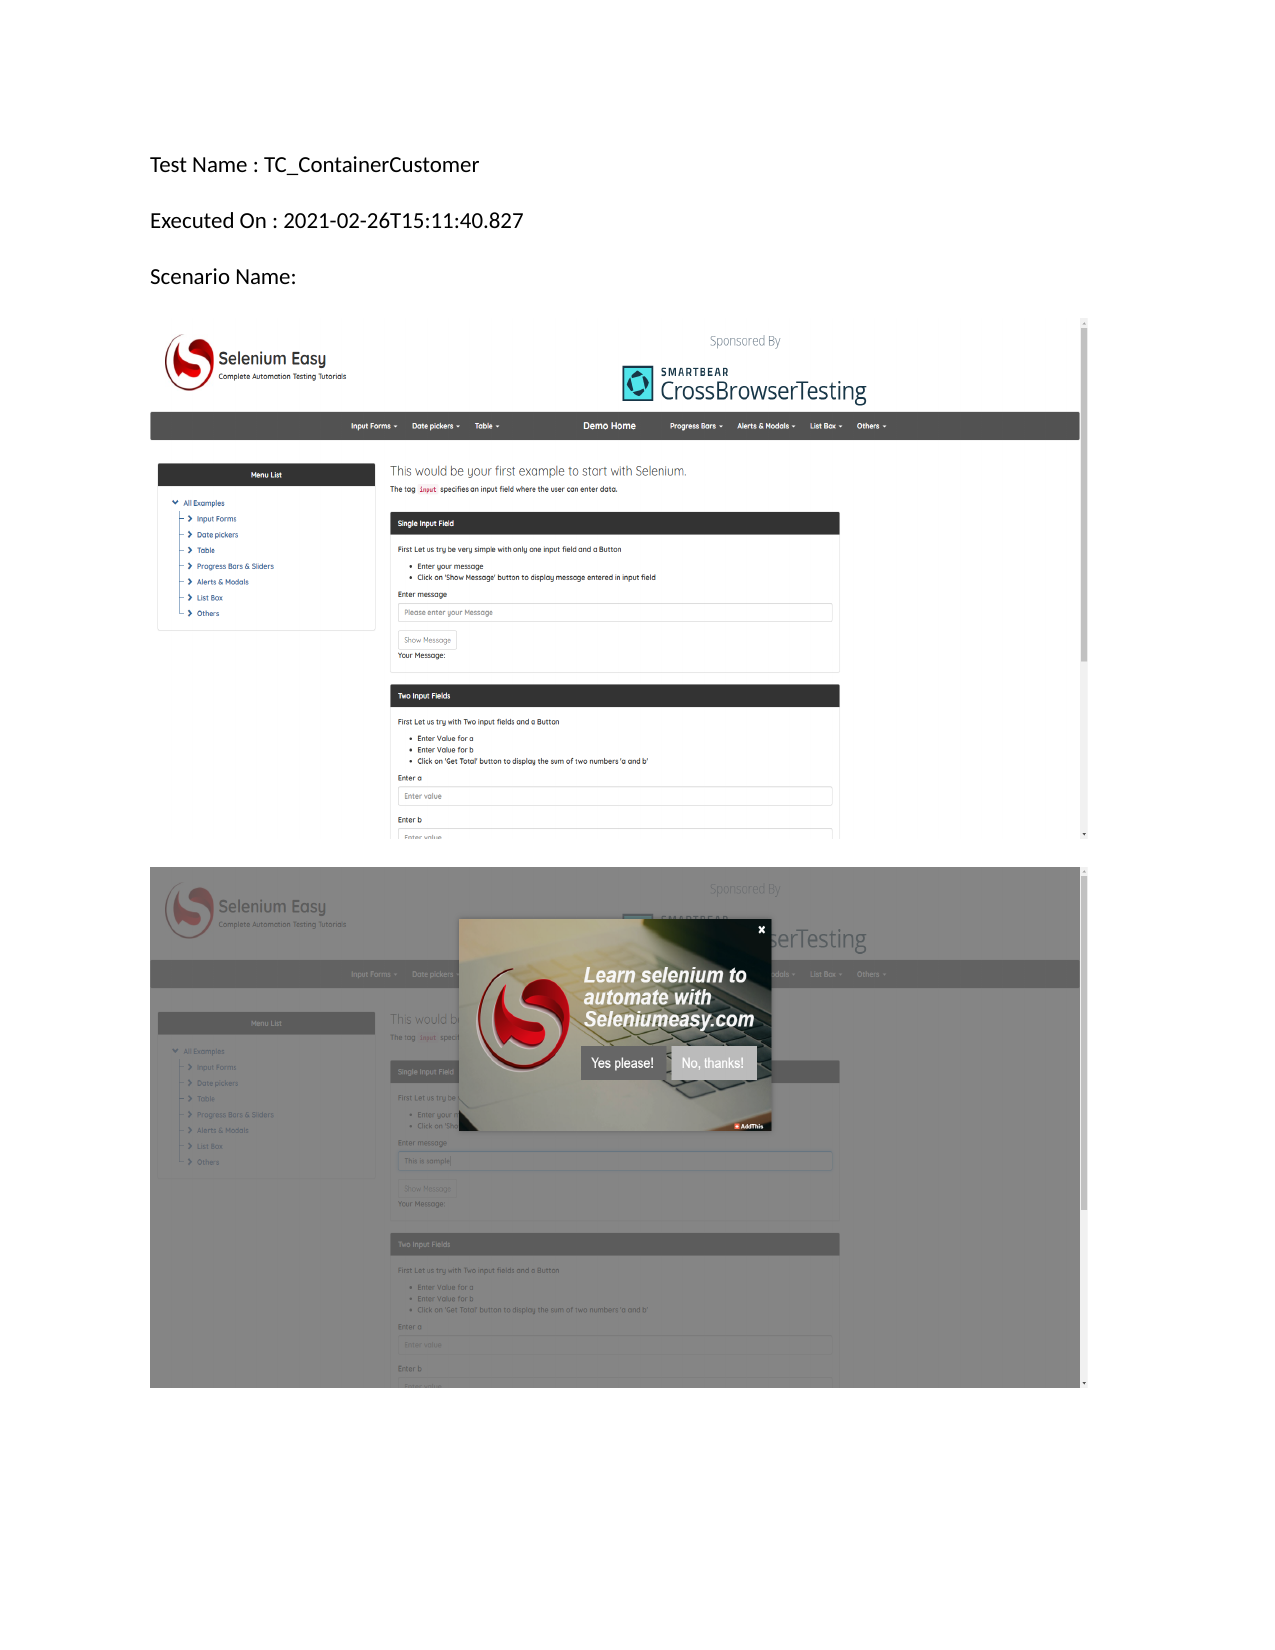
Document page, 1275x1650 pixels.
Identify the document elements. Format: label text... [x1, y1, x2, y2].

picture [150, 909, 1088, 1431]
picture [150, 354, 1088, 876]
